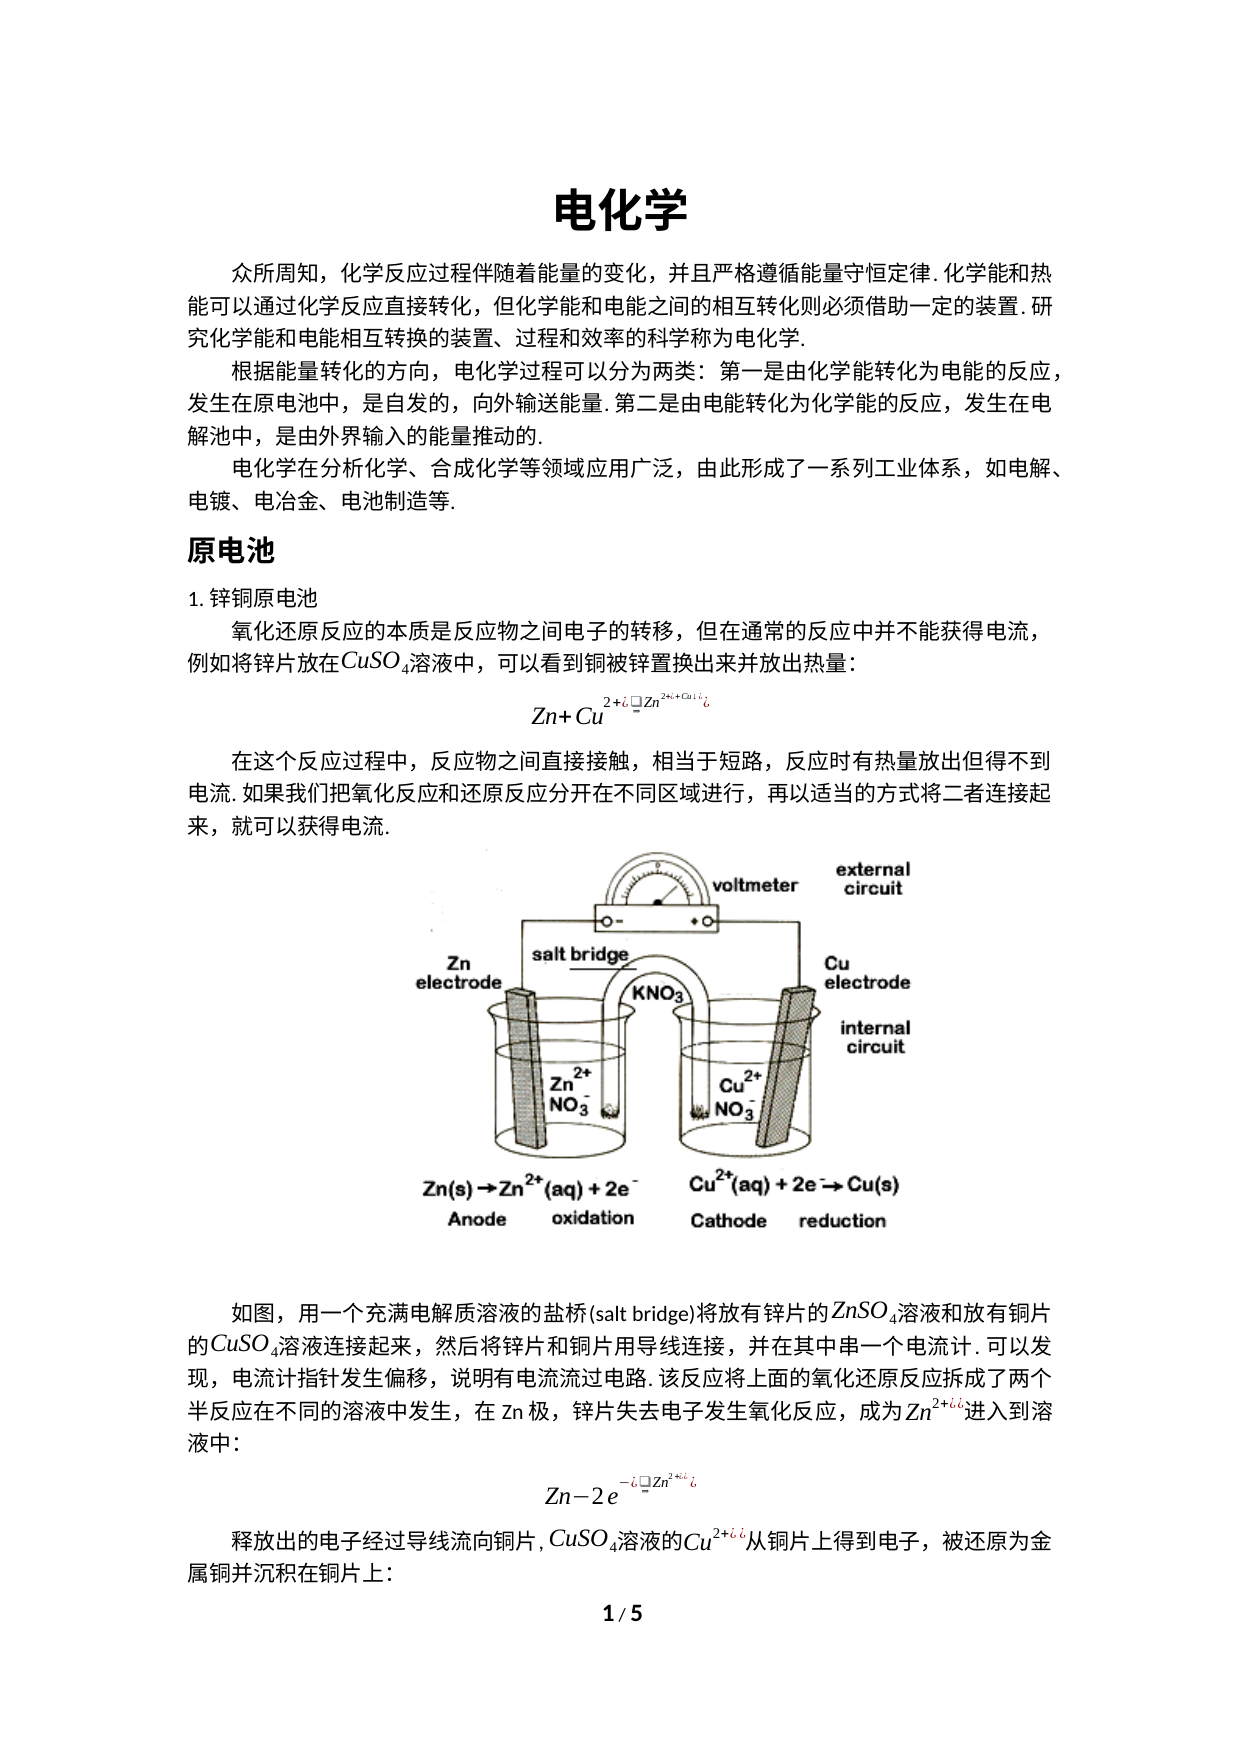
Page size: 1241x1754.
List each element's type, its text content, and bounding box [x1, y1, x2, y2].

text 众所周知，化学反应过程伴随着能量的变化，并且严格遵循能量守恒定律. 化学能和热能可以通过化学反应直接转化，但化学能和电能之间的相互转化则必须借助一定的装置. 研究化学能和电能相互转换的装置、过程和效率的科学称为电化学. [187, 256, 1053, 353]
text 在这个反应过程中，反应物之间直接接触，相当于短路，反应时有热量放出但得不到电流. 如果我们把氧化反应和还原反应分开在不同区域进行，再以适当的方式将二者连接起来，就可以获得电流. [187, 743, 1053, 841]
text 如图，用一个充满电解质溶液的盐桥(salt bridge)将放有锌片的溶液和放有铜片的溶液连接起来，然后将锌片和铜片用导线连接，并在其中串一个电流计. 可以发现，电流计指针发生偏移，说明有电流流过电路. 该反应将上面的氧化还原反应拆成了两个半反应在不同的溶液中发生，在Zn极，锌片失去电子发生氧化反应，成为进入到溶液中： [187, 1296, 1053, 1458]
text 氧化还原反应的本质是反应物之间电子的转移，但在通常的反应中并不能获得电流，例如将锌片放在溶液中，可以看到铜被锌置换出来并放出热量： [187, 613, 1053, 678]
text 根据能量转化的方向，电化学过程可以分为两类：第一是由化学能转化为电能的反应，发生在原电池中，是自发的，向外输送能量. 第二是由电能转化为化学能的反应，发生在电解池中，是由外界输入的能量推动的. [187, 353, 1053, 451]
text 原电池 [187, 516, 1053, 581]
text 1. 锌铜原电池 [187, 581, 1053, 613]
text 电化学在分析化学、合成化学等领域应用广泛，由此形成了一系列工业体系，如电解、电镀、电冶金、电池制造等. [187, 451, 1053, 516]
text 释放出的电子经过导线流向铜片, 溶液的从铜片上得到电子，被还原为金属铜并沉积在铜片上： [187, 1523, 1053, 1588]
text 电化学 [187, 158, 1053, 256]
